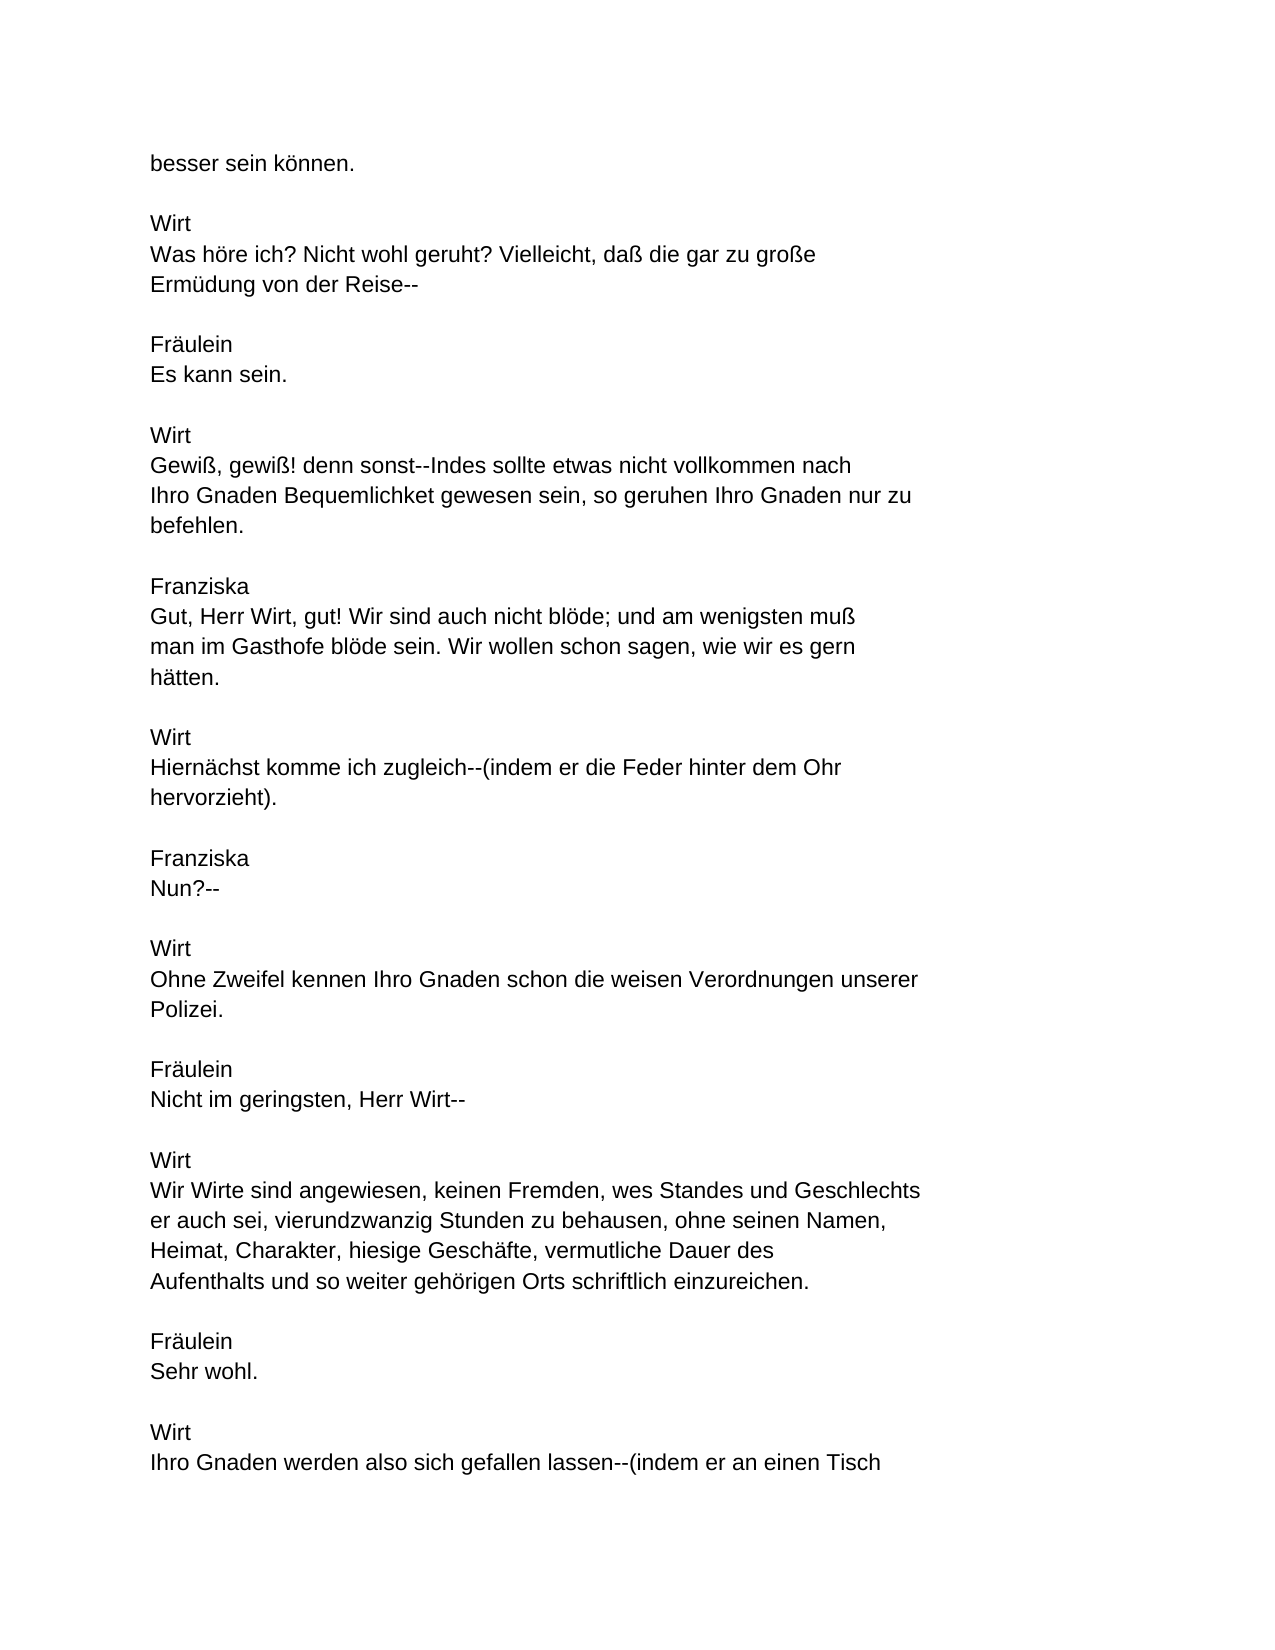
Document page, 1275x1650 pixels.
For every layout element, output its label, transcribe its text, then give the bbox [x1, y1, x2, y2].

text Nun?-- [150, 875, 1125, 901]
text hervorzieht). [150, 784, 1125, 811]
text besser sein können. [150, 150, 1125, 176]
text Gewiß, gewiß! denn sonst--Indes sollte etwas nicht vollkommen nach [150, 452, 1125, 478]
text er auch sei, vierundzwanzig Stunden zu behausen, ohne seinen Namen, [150, 1207, 1125, 1234]
text Wirt [150, 210, 1125, 237]
text Gut, Herr Wirt, gut! Wir sind auch nicht blöde; und am wenigsten muß [150, 603, 1125, 629]
text Hiernächst komme ich zugleich--(indem er die Feder hinter dem Ohr [150, 754, 1125, 781]
text Wirt [150, 1147, 1125, 1173]
text Wirt [150, 935, 1125, 962]
text Franziska [150, 573, 1125, 599]
text hätten. [150, 663, 1125, 690]
text Ermüdung von der Reise-- [150, 271, 1125, 297]
text Ihro Gnaden werden also sich gefallen lassen--(indem er an einen Tisch [150, 1449, 1125, 1475]
text befehlen. [150, 512, 1125, 539]
text Ihro Gnaden Bequemlichket gewesen sein, so geruhen Ihro Gnaden nur zu [150, 482, 1125, 509]
text Heimat, Charakter, hiesige Geschäfte, vermutliche Dauer des [150, 1237, 1125, 1264]
text Polizei. [150, 996, 1125, 1022]
text Wir Wirte sind angewiesen, keinen Fremden, wes Standes und Geschlechts [150, 1177, 1125, 1203]
text Wirt [150, 724, 1125, 750]
text Was höre ich? Nicht wohl geruht? Vielleicht, daß die gar zu große [150, 241, 1125, 267]
text Fräulein [150, 1056, 1125, 1083]
text Ohne Zweifel kennen Ihro Gnaden schon die weisen Verordnungen unserer [150, 966, 1125, 992]
text Fräulein [150, 1328, 1125, 1354]
text Aufenthalts und so weiter gehörigen Orts schriftlich einzureichen. [150, 1268, 1125, 1294]
text Fräulein [150, 331, 1125, 358]
text Nicht im geringsten, Herr Wirt-- [150, 1086, 1125, 1113]
text Sehr wohl. [150, 1358, 1125, 1385]
text Wirt [150, 422, 1125, 448]
text Franziska [150, 845, 1125, 871]
text Es kann sein. [150, 361, 1125, 388]
text man im Gasthofe blöde sein. Wir wollen schon sagen, wie wir es gern [150, 633, 1125, 660]
text Wirt [150, 1419, 1125, 1445]
